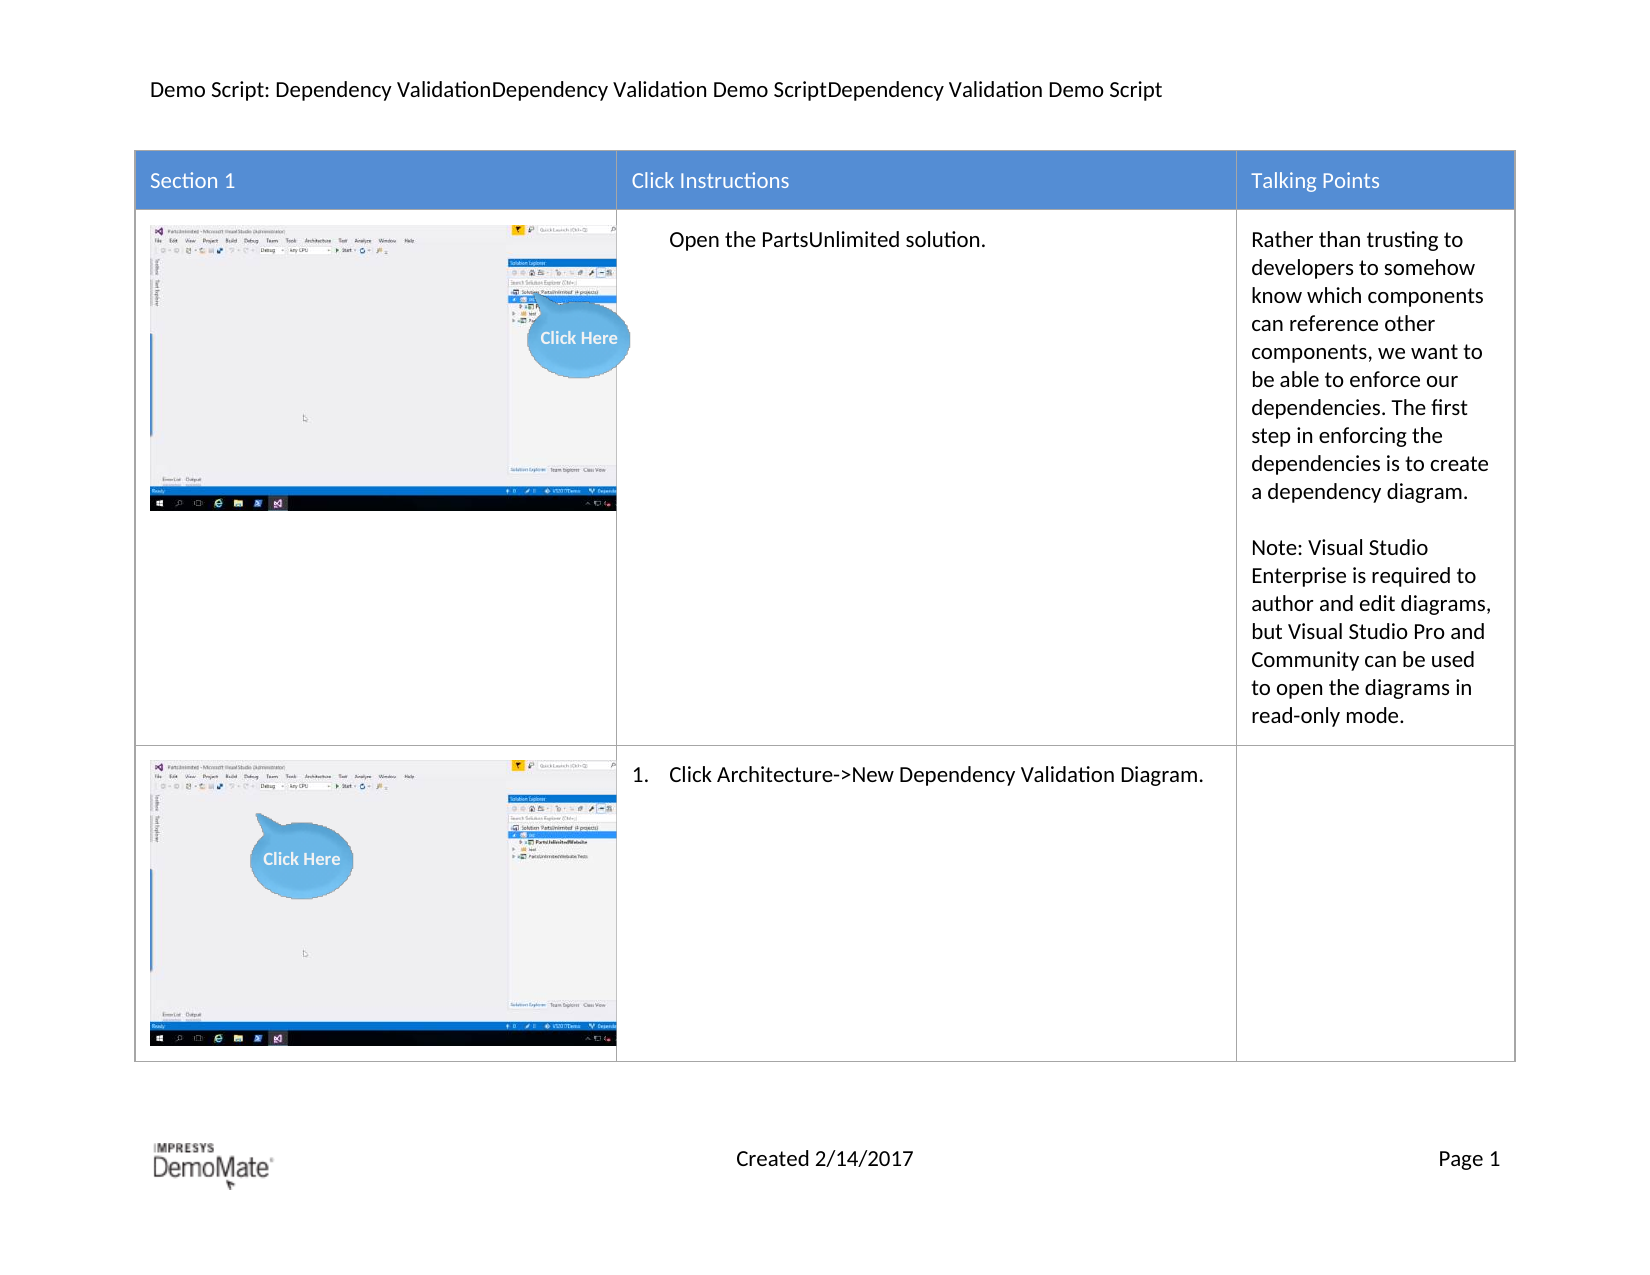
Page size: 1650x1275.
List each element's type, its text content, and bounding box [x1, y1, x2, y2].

table_header Section 1 [136, 151, 616, 209]
picture [150, 760, 617, 1046]
table_header Click Instructions [617, 151, 1236, 209]
table_header Talking Points [1237, 151, 1514, 209]
table_cell [136, 746, 616, 1061]
table_cell [1237, 746, 1514, 1061]
picture [150, 225, 638, 511]
table_cell [136, 210, 616, 744]
table_cell Rather than trusting to developers to somehow know which components can reference other components, we want to be able to enforce our dependencies. The first step in enforcing the dependencies is to create a dependency diagram. Note: Visual Studio Enterprise is required to author and edit diagrams, but Visual Studio Pro and Community can be used to open the diagrams in read-only mode. [1237, 210, 1514, 744]
table_cell Open the PartsUnlimited solution. [617, 210, 1236, 744]
table_cell Click Architecture->New Dependency Validation Diagram. [617, 746, 1236, 1061]
picture [153, 1143, 275, 1190]
